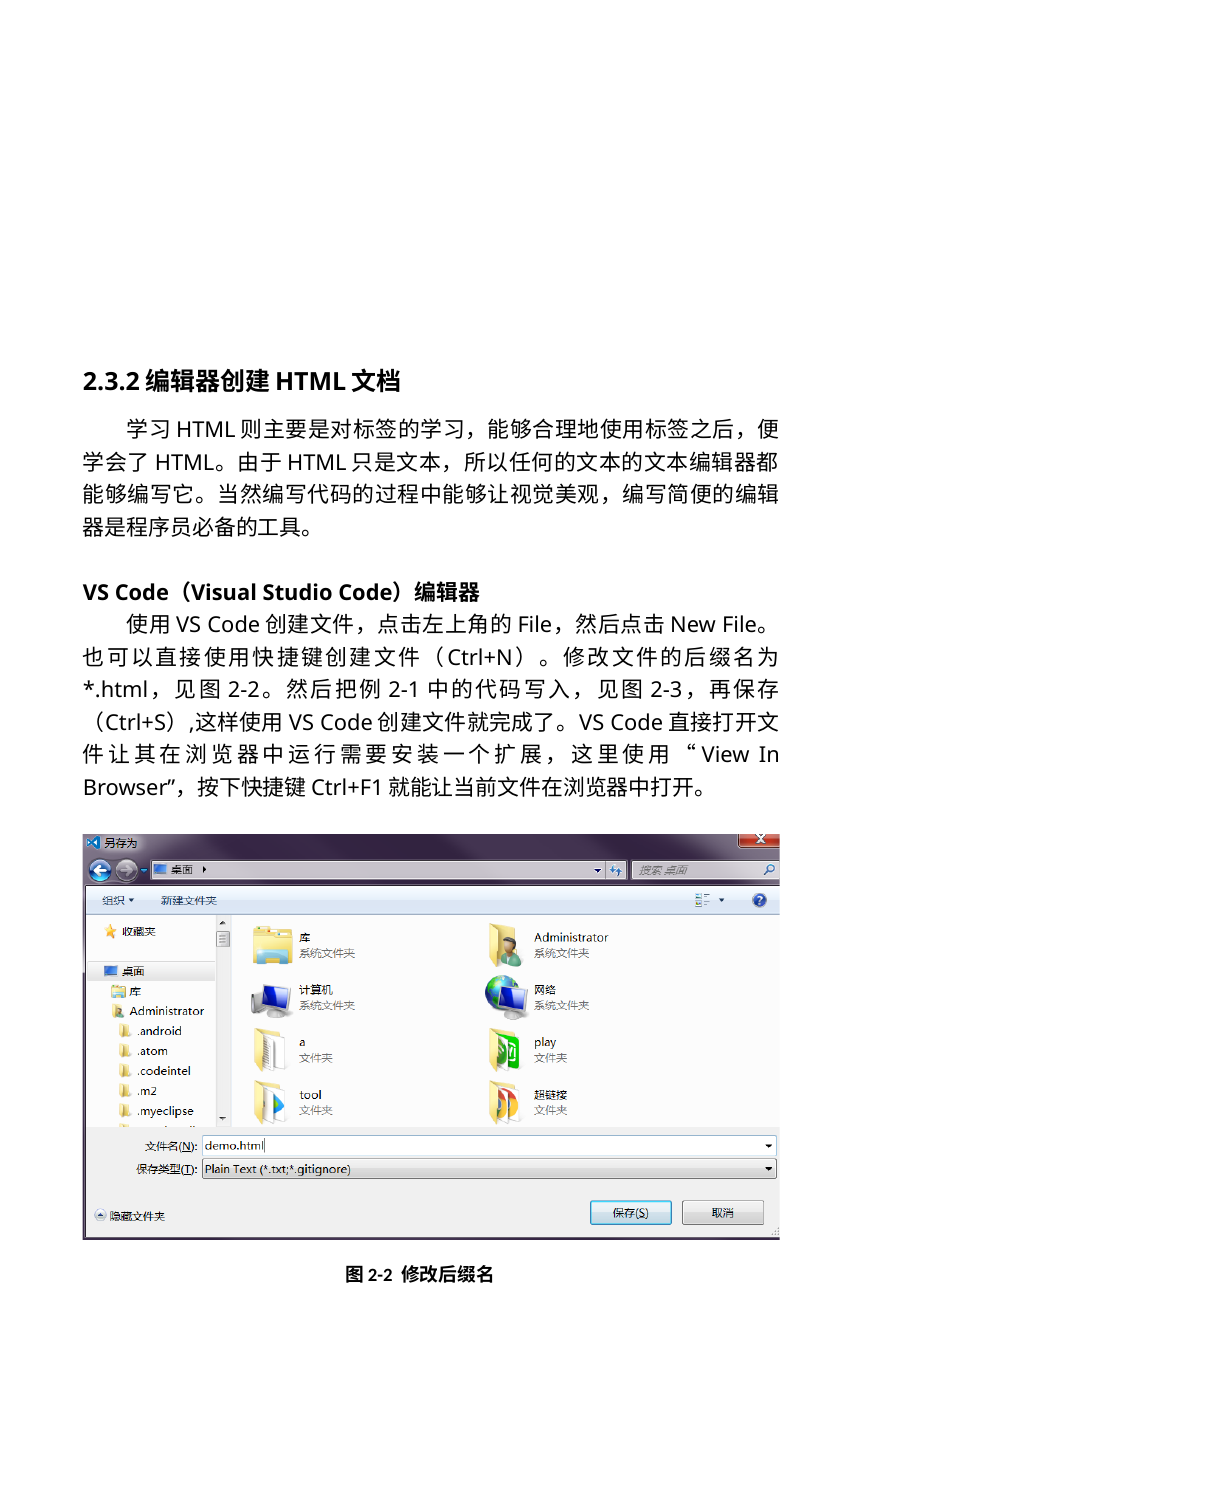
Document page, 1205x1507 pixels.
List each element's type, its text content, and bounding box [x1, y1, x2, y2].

picture [82, 834, 780, 1240]
list 使用VS Code创建文件，点击左上角的File，然后点击New File。也可以直接使用快捷键创建文件（Ctrl+N）。修改文件的后缀名为*.html，见图2-2。然后把例2-1中的代码写入，见图2-3，再保存（Ctrl+S）,这样使用VS Code创建文件就完成了。VS Code直接打开文件让其在浏览器中运行需要安装一个扩展，这里使用“View In Browser”，按下快捷键Ctrl+F1就能让当前文件在浏览器中打开。 [83, 607, 780, 802]
text 学习HTML则主要是对标签的学习，能够合理地使用标签之后，便学会了HTML。由于HTML只是文本，所以任何的文本的文本编辑器都能够编写它。当然编写代码的过程中能够让视觉美观，编写简便的编辑器是程序员必备的工具。 [83, 412, 780, 542]
text VS Code（Visual Studio Code）编辑器 [83, 574, 780, 607]
list 图2-2 修改后缀名 [301, 1257, 780, 1289]
text 2.3.2编辑器创建HTML文档 [83, 347, 780, 412]
